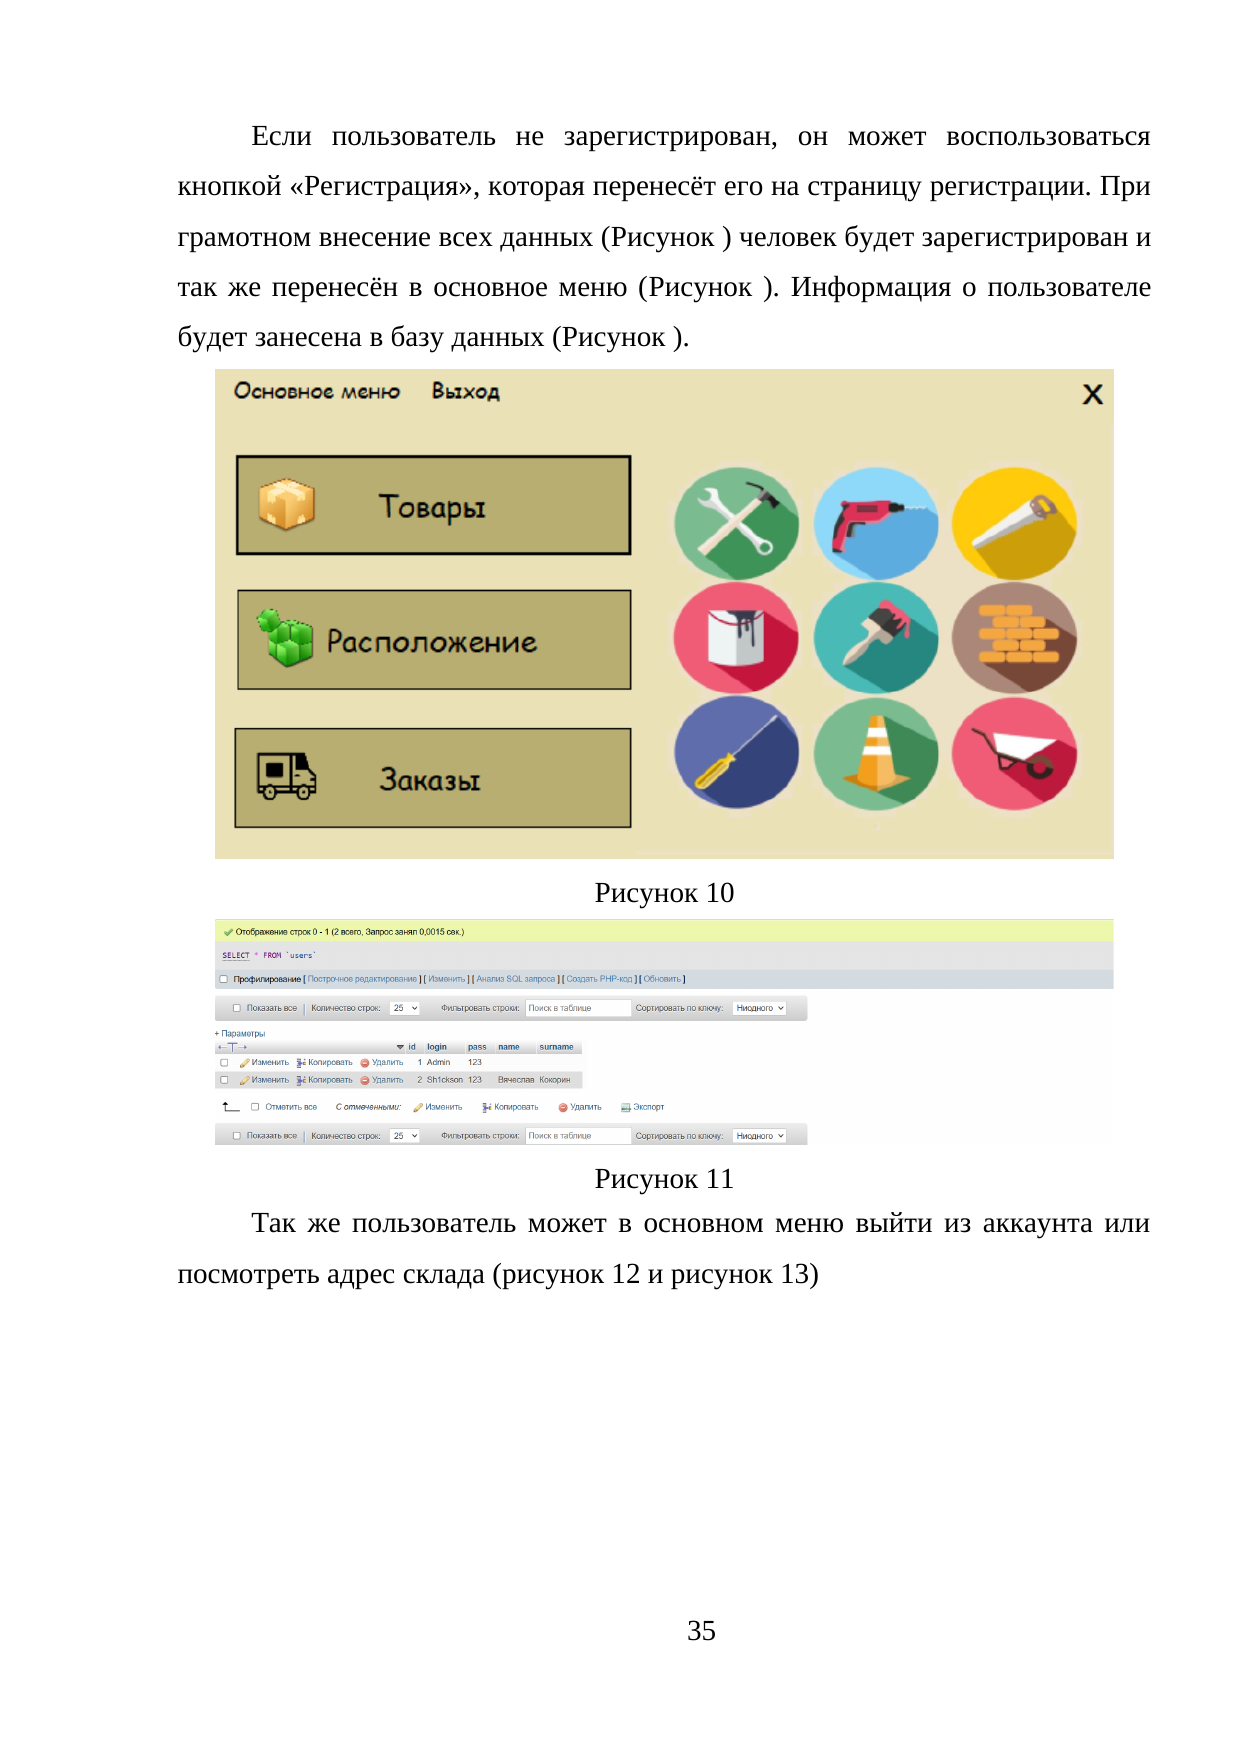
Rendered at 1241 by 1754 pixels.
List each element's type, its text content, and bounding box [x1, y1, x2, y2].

picture [215, 919, 1114, 1145]
text Так же пользователь может в основном меню выйти из аккаунта или посмотреть адрес склада (рисунок 12 и рисунок 13) [177, 1206, 1152, 1289]
text Рисунок 11 [177, 1162, 1152, 1195]
picture [215, 369, 1114, 859]
text Рисунок 10 [177, 876, 1152, 909]
text Если пользователь не зарегистрирован, он может воспользоваться кнопкой «Регистрация», которая перенесёт его на страницу регистрации. При грамотном внесение всех данных (рисунок 9) человек будет зарегистрирован и так же перенесён в основное меню (рисунок 10). Информация о пользователе будет занесена в базу данных (рисунок 11). [177, 118, 1152, 353]
